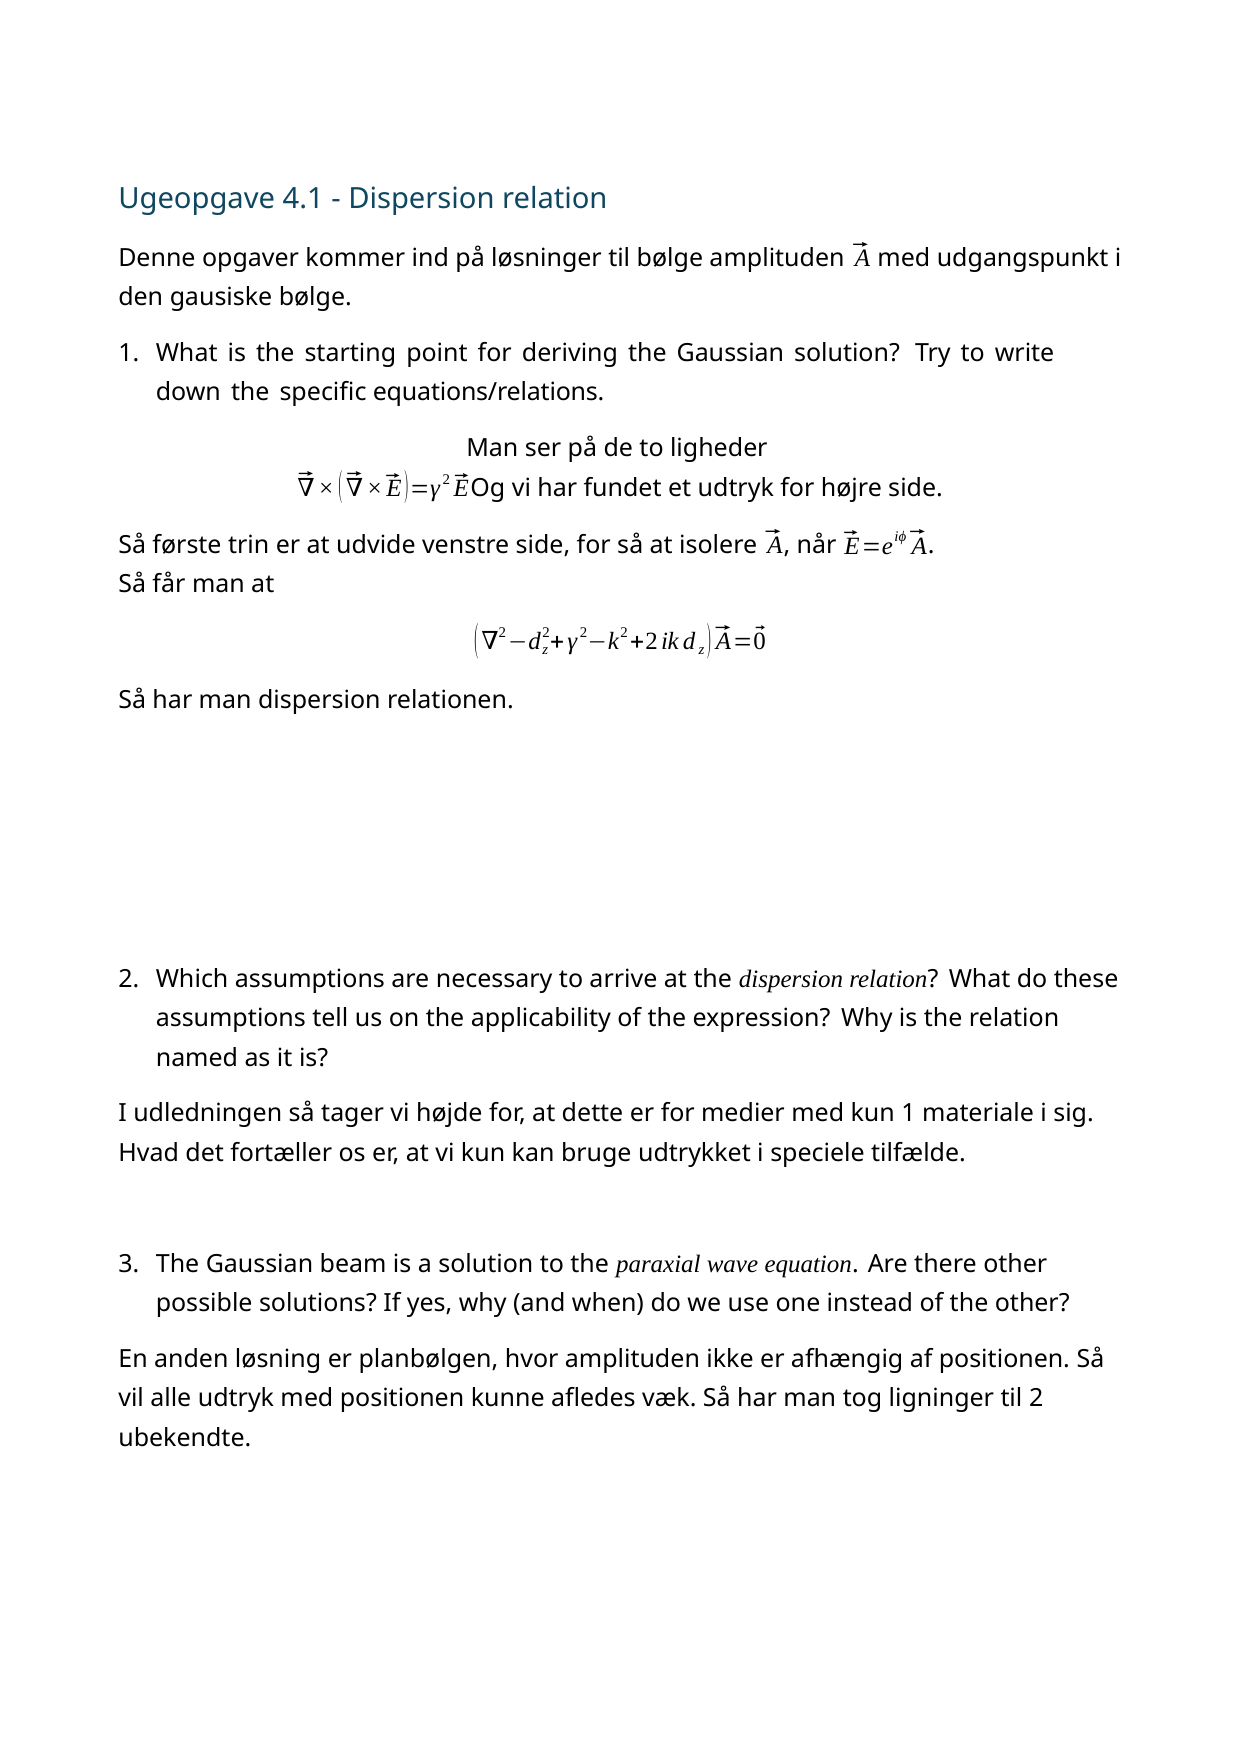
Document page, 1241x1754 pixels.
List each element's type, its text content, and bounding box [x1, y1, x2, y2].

text En anden løsning er planbølgen, hvor amplituden ikke er afhængig af positionen. Så vil alle udtryk med positionen kunne afledes væk. Så har man tog ligninger til 2 ubekendte. [118, 1341, 1122, 1453]
list The Gaussian beam is a solution to the paraxial wave equation. Are there other possible solutions? If yes, why (and when) do we use one instead of the other? [118, 1246, 1122, 1319]
text Så har man dispersion relationen. [118, 682, 1122, 716]
text Denne opgaver kommer ind på løsninger til bølge amplituden med udgangspunkt i den gausiske bølge. [118, 239, 1122, 313]
text Så første trin er at udvide venstre side, for så at isolere , når . Så får man at [118, 526, 1122, 599]
text Man ser på de to ligheder Og vi har fundet et udtryk for højre side. [118, 429, 1122, 504]
subtitle Ugeopgave 4.1 - Dispersion relation [118, 177, 1122, 217]
list What is the starting point for deriving the Gaussian solution? Try to write down the specific equations/relations. [118, 334, 1122, 408]
text I udledningen så tager vi højde for, at dette er for medier med kun 1 materiale i sig. Hvad det fortæller os er, at vi kun kan bruge udtrykket i speciele tilfælde. [118, 1095, 1122, 1168]
list Which assumptions are necessary to arrive at the dispersion relation? What do these assumptions tell us on the applicability of the expression? Why is the relation named as it is? [118, 961, 1122, 1073]
